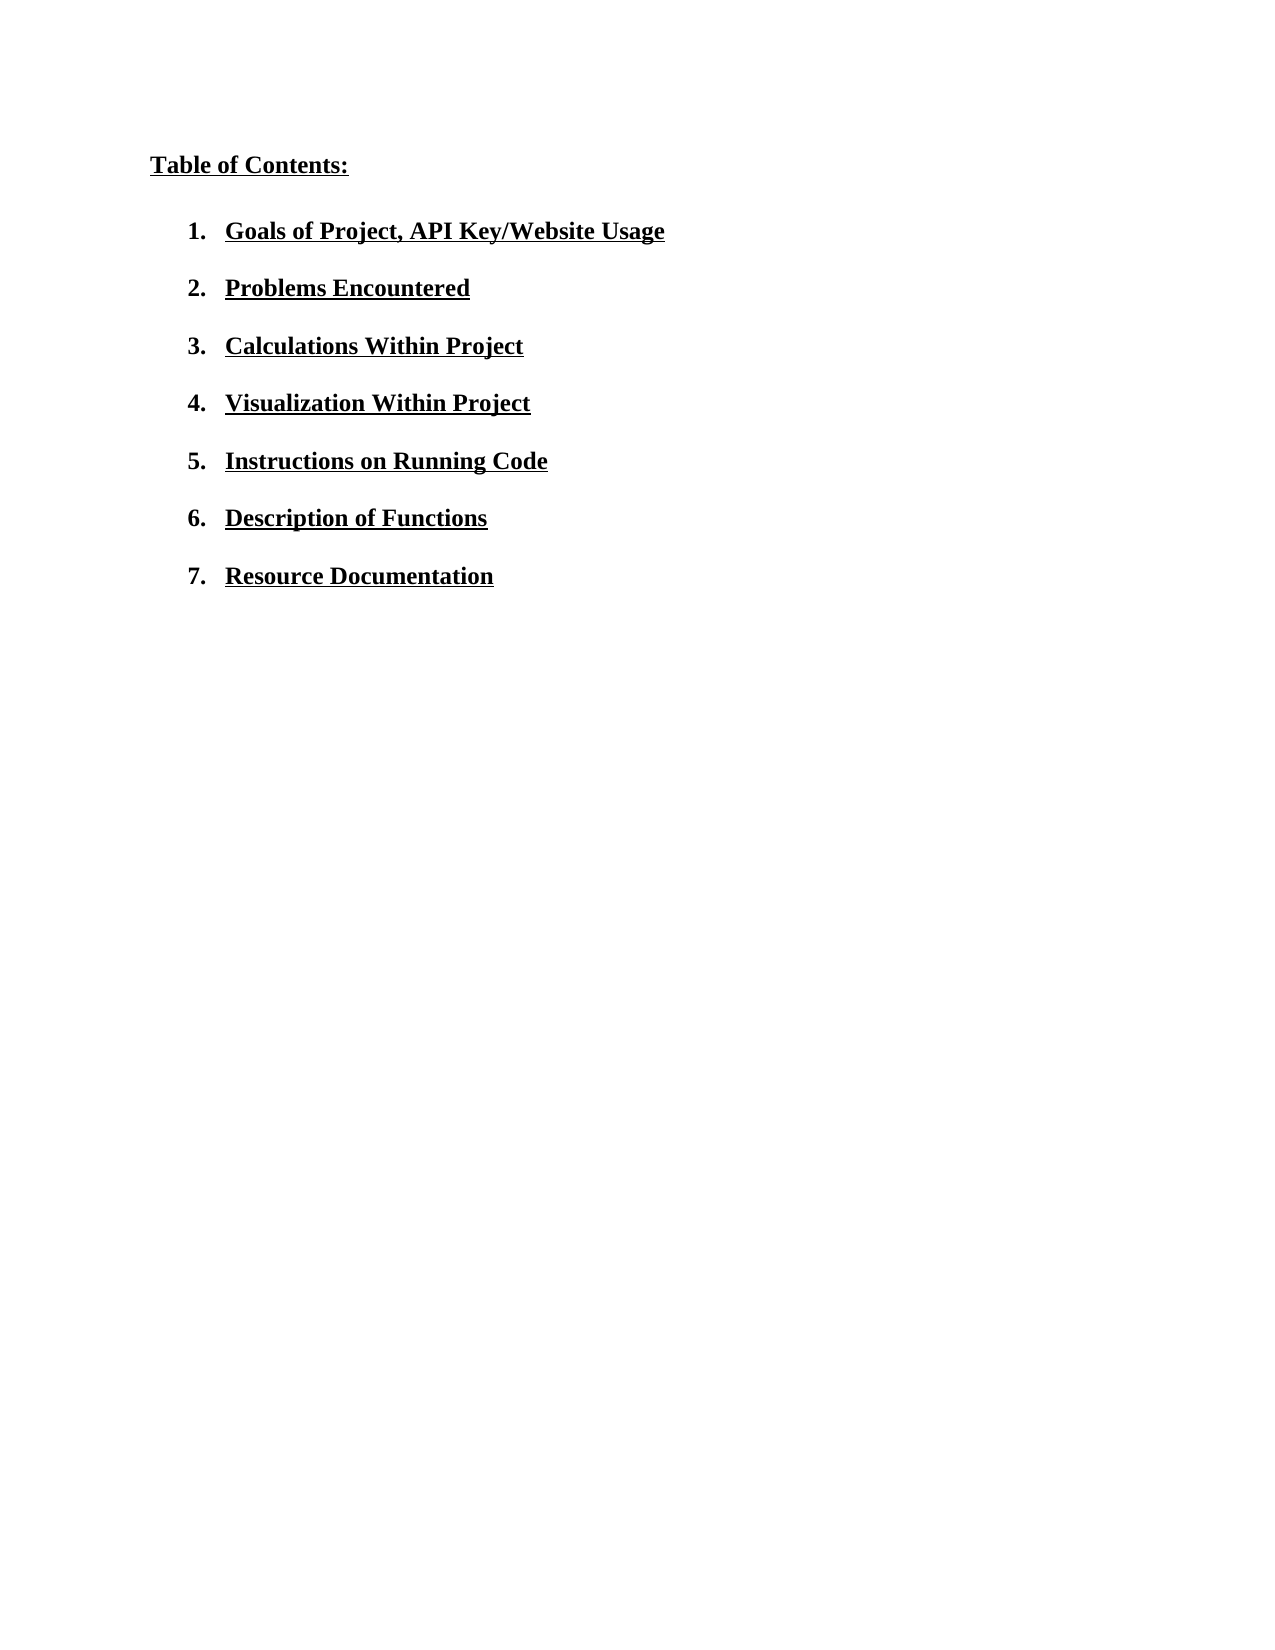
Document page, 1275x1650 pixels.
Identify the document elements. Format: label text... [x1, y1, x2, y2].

list Resource Documentation [187, 561, 1125, 590]
list Calculations Within Project [187, 331, 1125, 360]
list Instructions on Running Code [187, 446, 1125, 475]
list Visualization Within Project [187, 388, 1125, 417]
list Goals of Project, API Key/Website Usage [187, 216, 1125, 245]
list Description of Functions [187, 503, 1125, 532]
list Problems Encountered [187, 273, 1125, 302]
text Table of Contents: [150, 150, 1125, 179]
